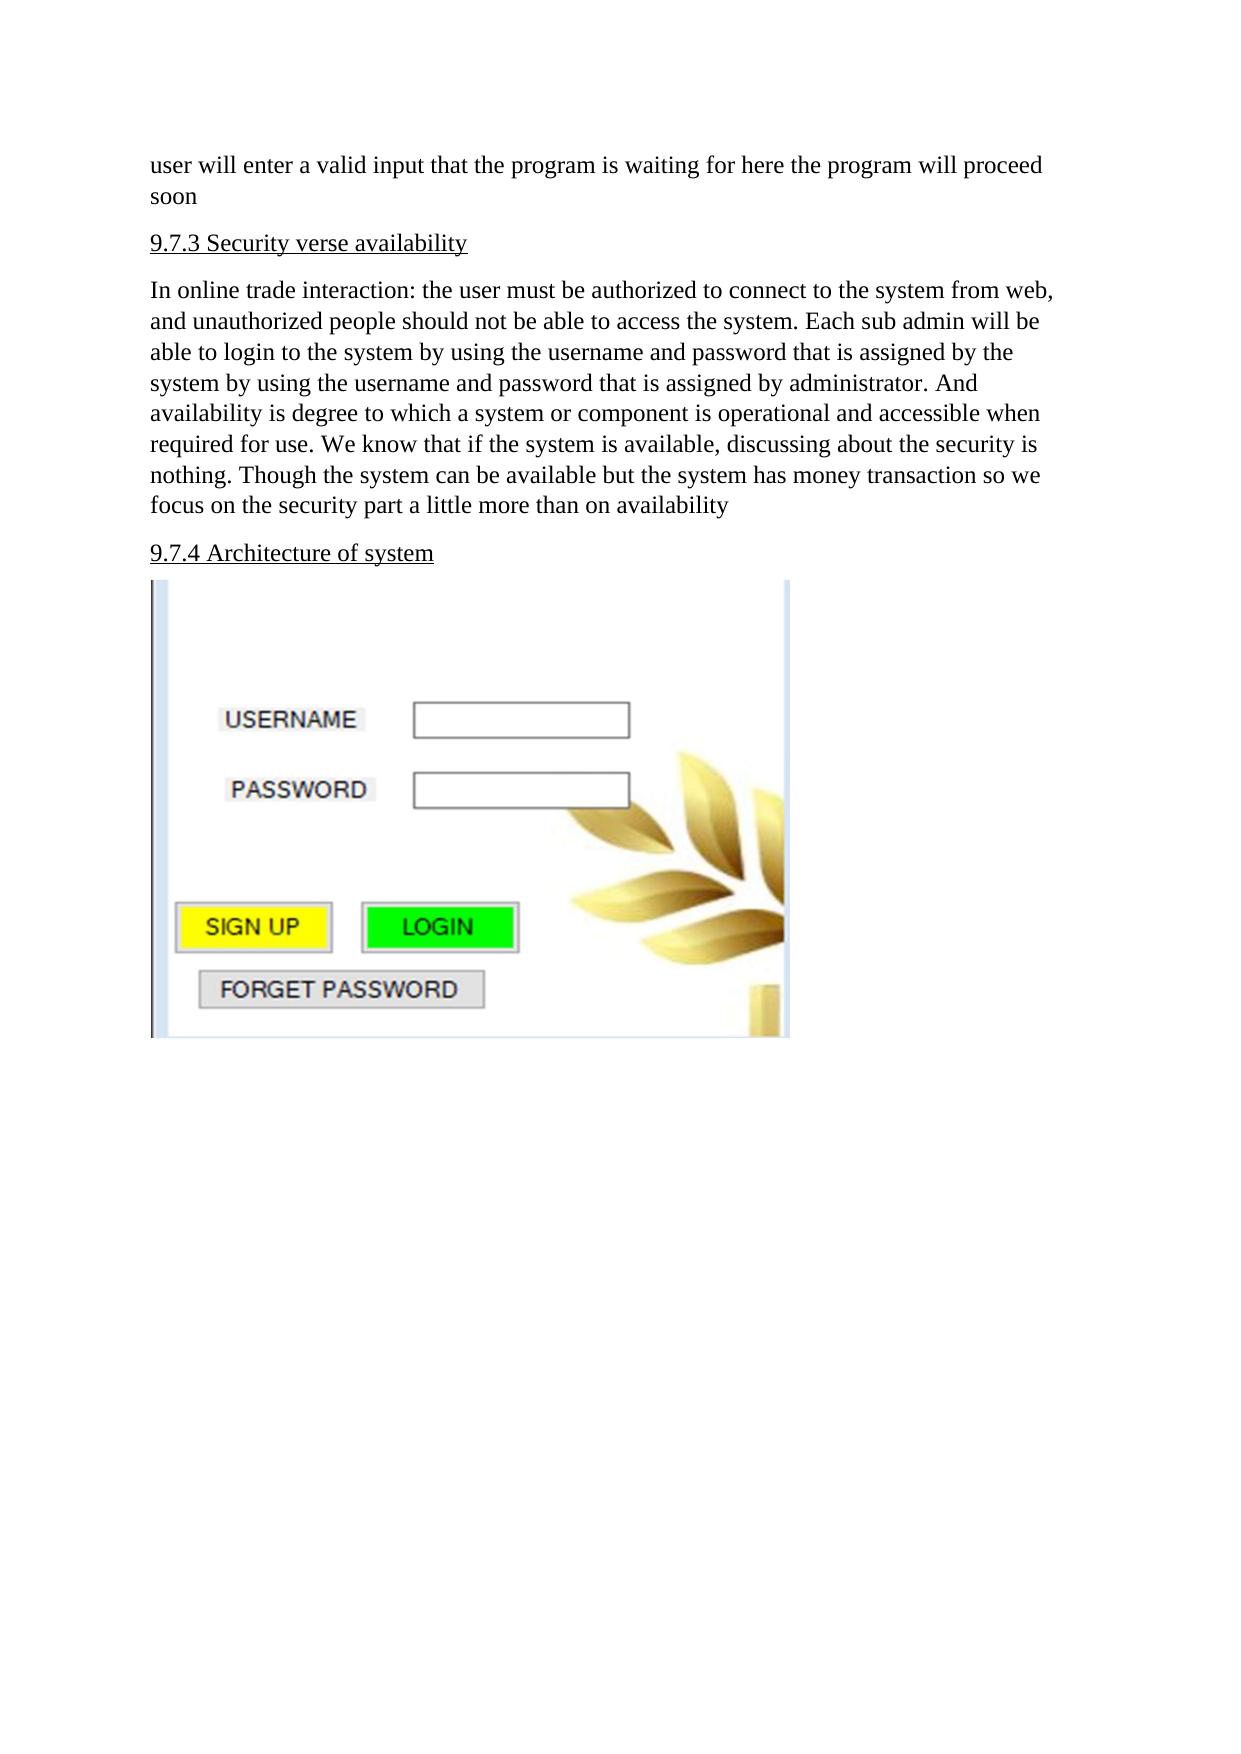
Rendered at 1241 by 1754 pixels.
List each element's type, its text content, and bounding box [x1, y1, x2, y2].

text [150, 150, 1065, 209]
text In online trade interaction: the user must be authorized to connect to the system from web, and unauthorized people should not be able to access the system. Each sub admin will be able to login to the system by using the username and password that is assigned by the system by using the username and password that is assigned by administrator. And availability is degree to which a system or component is operational and accessible when required for use. We know that if the system is available, discussing about the security is nothing. Though the system can be available but the system has money transaction so we focus on the security part a little more than on availability [150, 276, 1065, 519]
picture [150, 579, 790, 1039]
text 9.7.3 Security verse availability [150, 228, 1090, 257]
text 9.7.4 Architecture of system [150, 538, 1090, 567]
